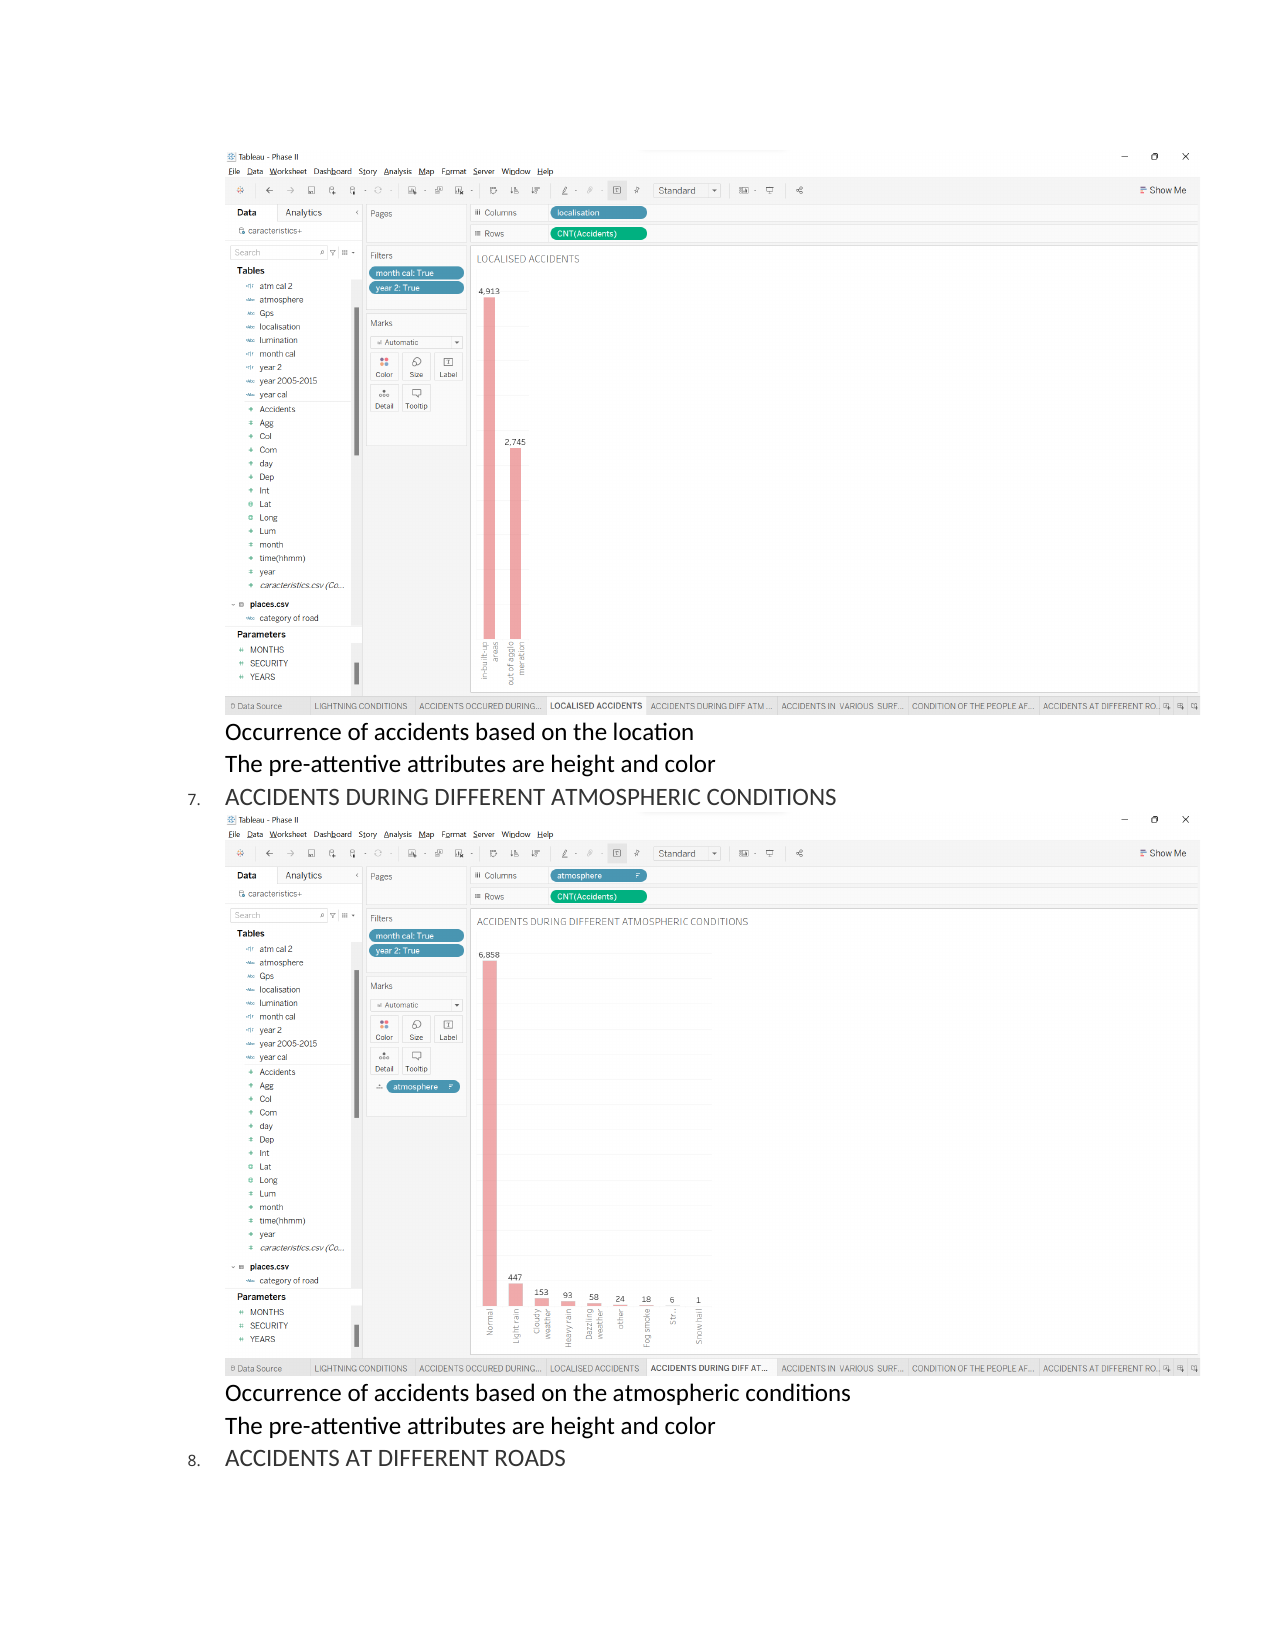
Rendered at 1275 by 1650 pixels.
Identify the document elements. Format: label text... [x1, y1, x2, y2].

list The pre-attentive attributes are height and color [225, 1410, 1125, 1440]
list The pre-attentive attributes are height and color [225, 748, 1125, 779]
list ACCIDENTS DURING DIFFERENT ATMOSPHERIC CONDITIONS [187, 781, 1125, 811]
picture [225, 150, 1200, 715]
list Occurrence of accidents based on the atmospheric conditions [225, 1378, 1125, 1408]
list Occurrence of accidents based on the location [225, 716, 1125, 747]
picture [225, 812, 1200, 1376]
list ACCIDENTS AT DIFFERENT ROADS [187, 1442, 1125, 1473]
